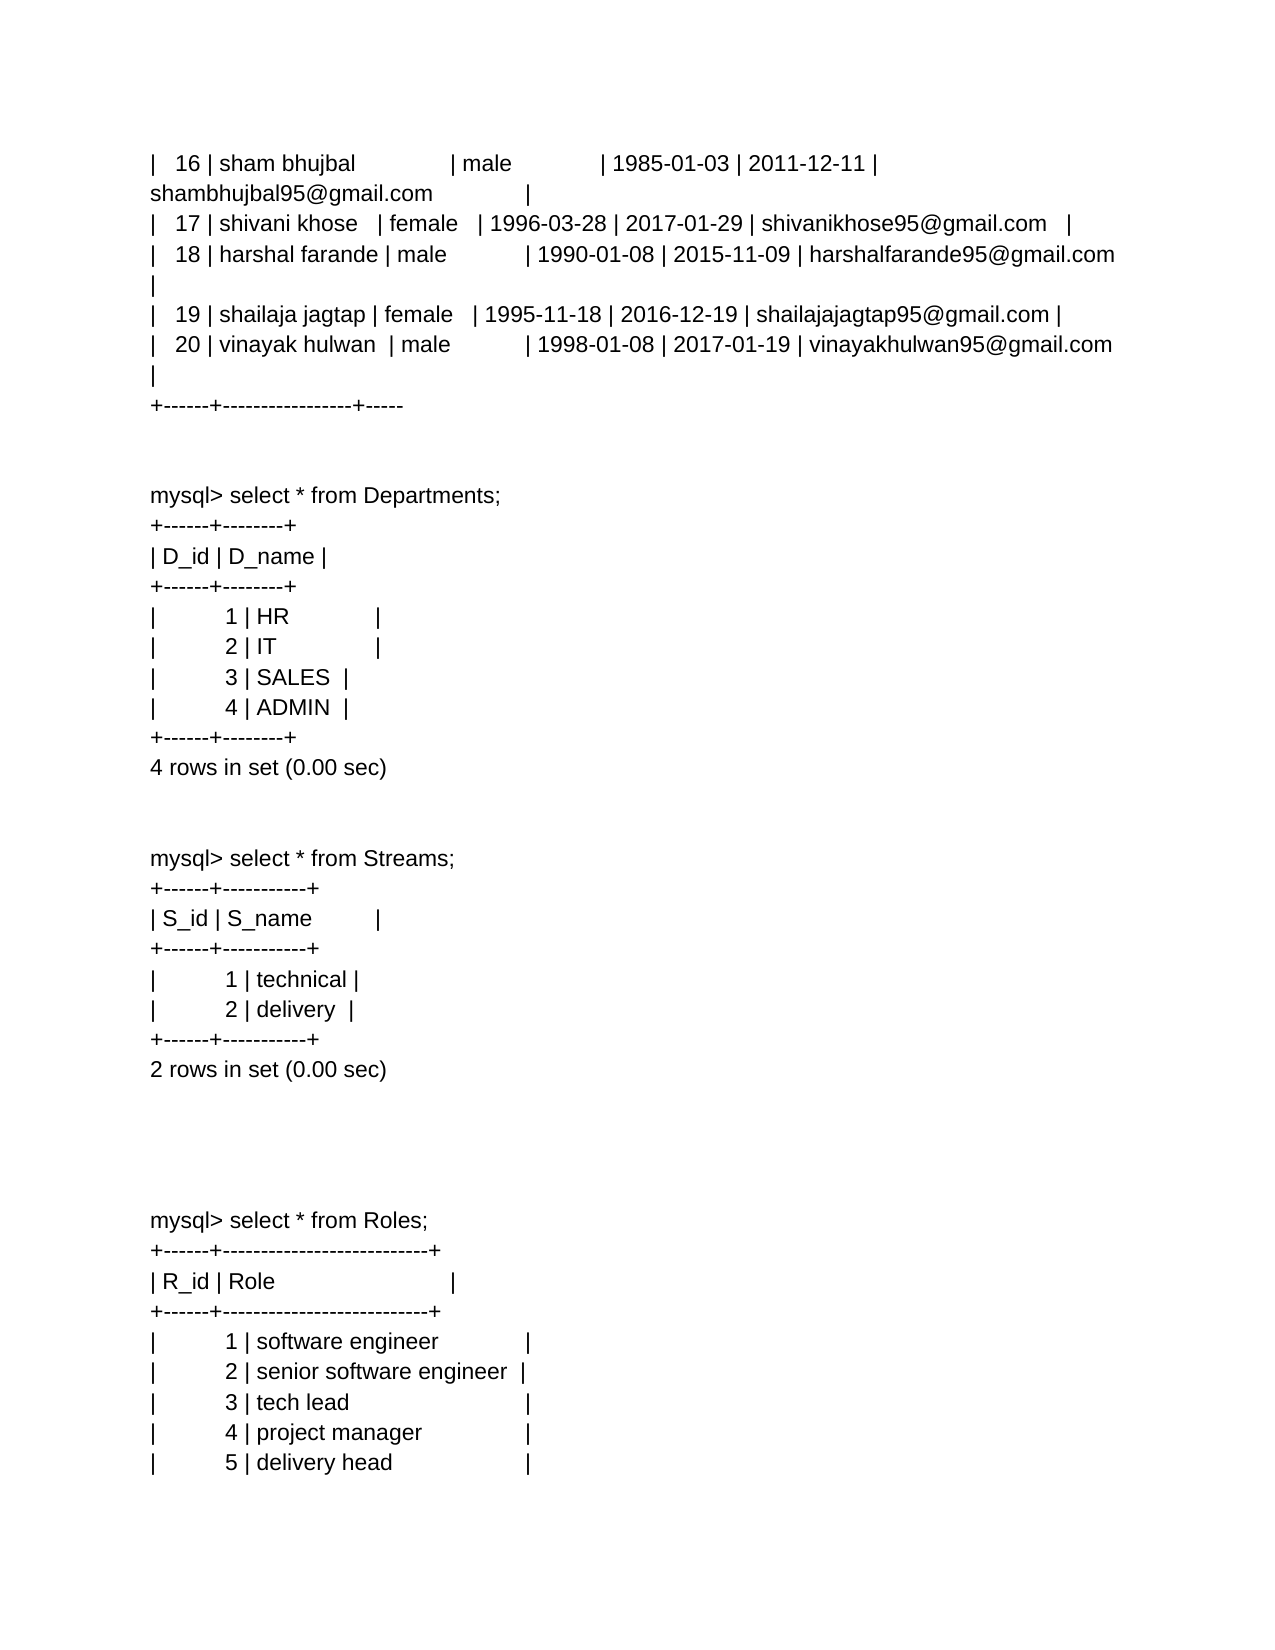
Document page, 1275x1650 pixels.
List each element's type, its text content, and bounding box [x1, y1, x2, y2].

text +------+---------------------------+ [150, 1298, 1125, 1324]
text | 4 | project manager | [150, 1419, 1125, 1445]
text +------+---------------------------+ [150, 1237, 1125, 1264]
text +------+-----------+ [150, 1026, 1125, 1052]
text | 1 | technical | [150, 966, 1125, 992]
text | D_id | D_name | [150, 543, 1125, 569]
text +------+-----------+ [150, 875, 1125, 901]
text mysql> select * from Streams; [150, 845, 1125, 871]
text +------+-----------------+----- [150, 392, 1125, 418]
text +------+--------+ [150, 573, 1125, 599]
text | 18 | harshal farande | male | 1990-01-08 | 2015-11-09 | harshalfarande95@gmail.com | [150, 241, 1125, 297]
text | 19 | shailaja jagtap | female | 1995-11-18 | 2016-12-19 | shailajajagtap95@gmail.com | [150, 301, 1125, 327]
text | 16 | sham bhujbal | male | 1985-01-03 | 2011-12-11 | shambhujbal95@gmail.com | [150, 150, 1125, 207]
text | 2 | IT | [150, 633, 1125, 660]
text | 17 | shivani khose | female | 1996-03-28 | 2017-01-29 | shivanikhose95@gmail.com | [150, 210, 1125, 237]
text | 20 | vinayak hulwan | male | 1998-01-08 | 2017-01-19 | vinayakhulwan95@gmail.com | [150, 331, 1125, 388]
text | 1 | HR | [150, 603, 1125, 629]
text +------+--------+ [150, 724, 1125, 750]
text | 2 | delivery | [150, 996, 1125, 1022]
text | 3 | tech lead | [150, 1388, 1125, 1415]
text | R_id | Role | [150, 1268, 1125, 1294]
text +------+--------+ [150, 512, 1125, 539]
text | 3 | SALES | [150, 663, 1125, 690]
text mysql> select * from Departments; [150, 482, 1125, 509]
text 4 rows in set (0.00 sec) [150, 754, 1125, 781]
text | 4 | ADMIN | [150, 694, 1125, 720]
text | 1 | software engineer | [150, 1328, 1125, 1354]
text | S_id | S_name | [150, 905, 1125, 932]
text | 5 | delivery head | [150, 1449, 1125, 1475]
text 2 rows in set (0.00 sec) [150, 1056, 1125, 1083]
text mysql> select * from Roles; [150, 1207, 1125, 1234]
text | 2 | senior software engineer | [150, 1358, 1125, 1385]
text +------+-----------+ [150, 935, 1125, 962]
